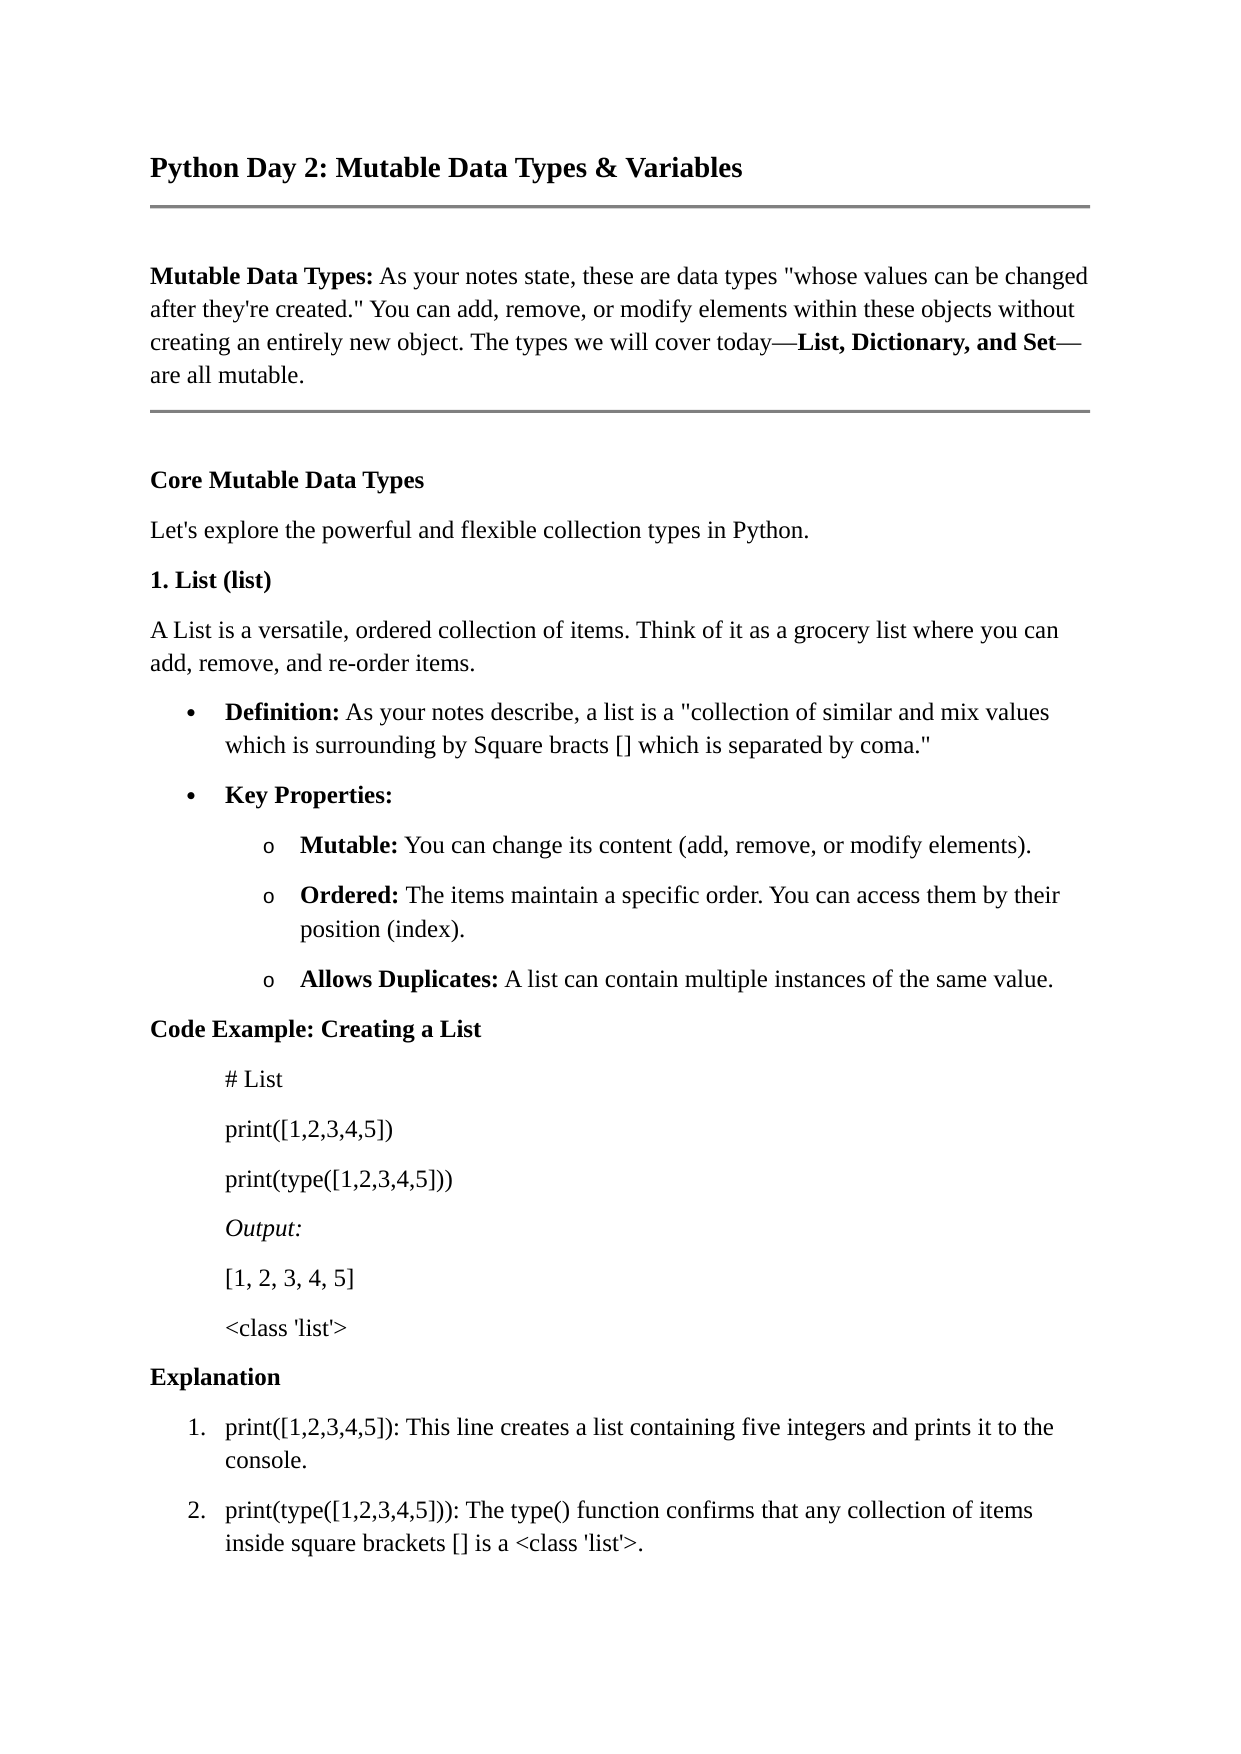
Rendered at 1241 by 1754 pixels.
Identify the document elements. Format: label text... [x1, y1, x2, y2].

text Python Day 2: Mutable Data Types & Variables [150, 150, 1090, 183]
list print([1,2,3,4,5]): This line creates a list containing five integers and prints it to the console. [187, 1412, 1090, 1474]
text Explanation [150, 1362, 1090, 1391]
text A List is a versatile, ordered collection of items. Think of it as a grocery list where you can add, remove, and re-order items. [150, 615, 1090, 676]
text print([1,2,3,4,5]) [225, 1114, 1090, 1143]
text Mutable Data Types: As your notes state, these are data types "whose values can be changed after they're created." You can add, remove, or modify elements within these objects without creating an entirely new object. The types we will cover today—List, Dictionary, and Set—are all mutable. [150, 261, 1090, 389]
list Definition: As your notes describe, a list is a "collection of similar and mix values which is surrounding by Square bracts [] which is separated by coma." [187, 697, 1090, 759]
text print(type([1,2,3,4,5])) [225, 1164, 1090, 1192]
list Allows Duplicates: A list can contain multiple instances of the same value. [262, 964, 1090, 993]
text # List [225, 1064, 1090, 1093]
text <class 'list'> [225, 1313, 1090, 1341]
list Ordered: The items maintain a specific order. You can access them by their position (index). [262, 880, 1090, 943]
list print(type([1,2,3,4,5])): The type() function confirms that any collection of items inside square brackets [] is a <class 'list'>. [187, 1495, 1090, 1557]
text Core Mutable Data Types [150, 466, 1090, 494]
text Output: [225, 1213, 1090, 1242]
list Mutable: You can change its content (add, remove, or modify elements). [262, 830, 1090, 859]
text 1. List (list) [150, 565, 1090, 594]
text [1, 2, 3, 4, 5] [225, 1263, 1090, 1292]
text Code Example: Creating a List [150, 1014, 1090, 1043]
list Key Properties: [187, 780, 1090, 809]
text Let's explore the powerful and flexible collection types in Python. [150, 515, 1090, 544]
